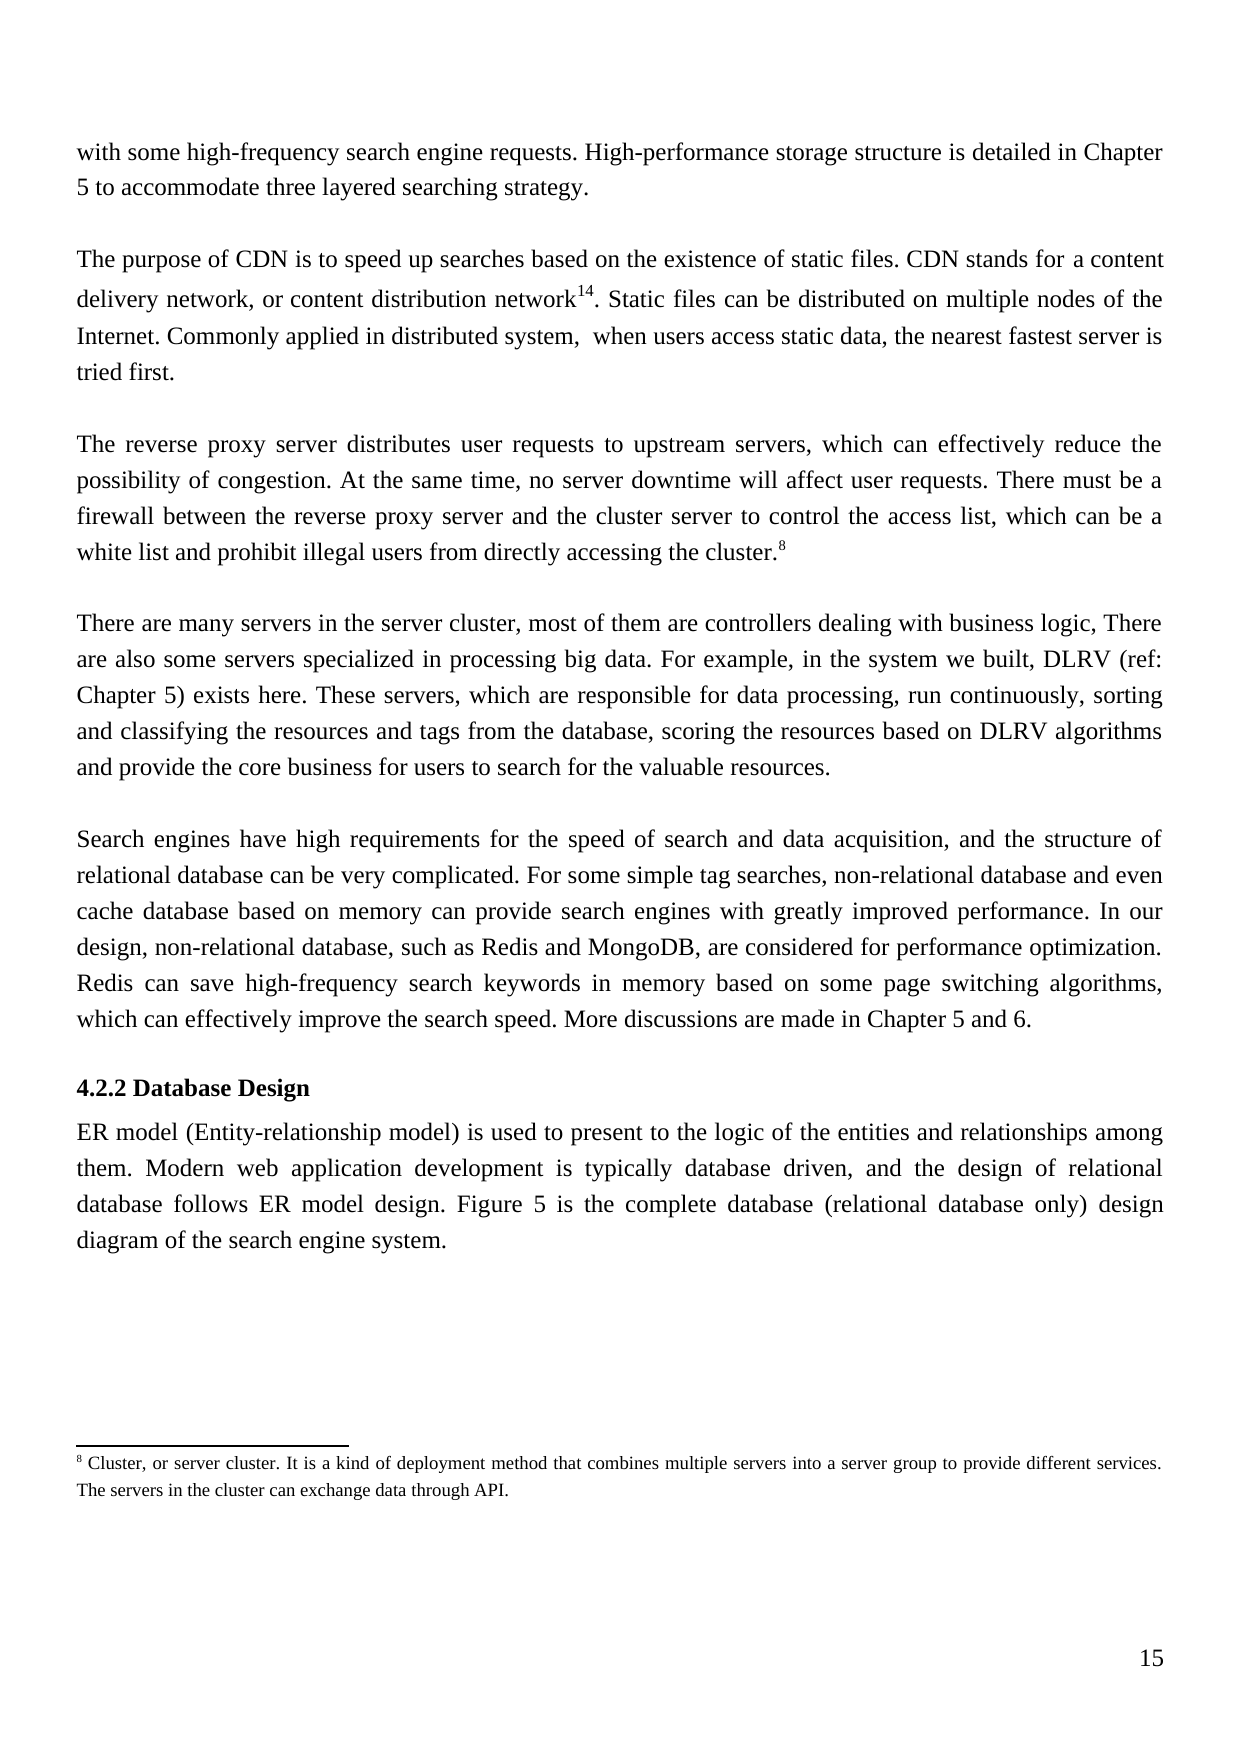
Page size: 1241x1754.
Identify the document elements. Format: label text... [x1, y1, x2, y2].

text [76, 137, 1164, 201]
text There are many servers in the server cluster, most of them are controllers dealing with business logic, There are also some servers specialized in processing big data. For example, in the system we built, DLRV (ref: Chapter 5) exists here. These servers, which are responsible for data processing, run continuously, sorting and classifying the resources and tags from the database, scoring the resources based on DLRV algorithms and provide the core business for users to search for the valuable resources. [76, 608, 1164, 781]
text The reverse proxy server distributes user requests to upstream servers, which can effectively reduce the possibility of congestion. At the same time, no server downtime will affect user requests. There must be a firewall between the reverse proxy server and the cluster server to control the access list, which can be a white list and prohibit illegal users from directly accessing the cluster. [76, 429, 1164, 565]
text ER model (Entity-relationship model) is used to present to the logic of the entities and relationships among them. Modern web application development is typically database driven, and the design of relational database follows ER model design. Figure 5 is the complete database (relational database only) design diagram of the search engine system. [76, 1117, 1164, 1254]
text The purpose of CDN is to speed up searches based on the existence of static files. CDN stands for a content delivery network, or content distribution network. Static files can be distributed on multiple nodes of the Internet. Commonly applied in distributed system, when users access static data, the nearest fastest server is tried first. [76, 244, 1164, 386]
subtitle 4.2.2 Database Design [76, 1073, 1164, 1102]
text Search engines have high requirements for the speed of search and data acquisition, and the structure of relational database can be very complicated. For some simple tag searches, non-relational database and even cache database based on memory can provide search engines with greatly improved performance. In our design, non-relational database, such as Redis and MongoDB, are considered for performance optimization. Redis can save high-frequency search keywords in memory based on some page switching algorithms, which can effectively improve the search speed. More discussions are made in Chapter 5 and 6. [76, 824, 1164, 1033]
